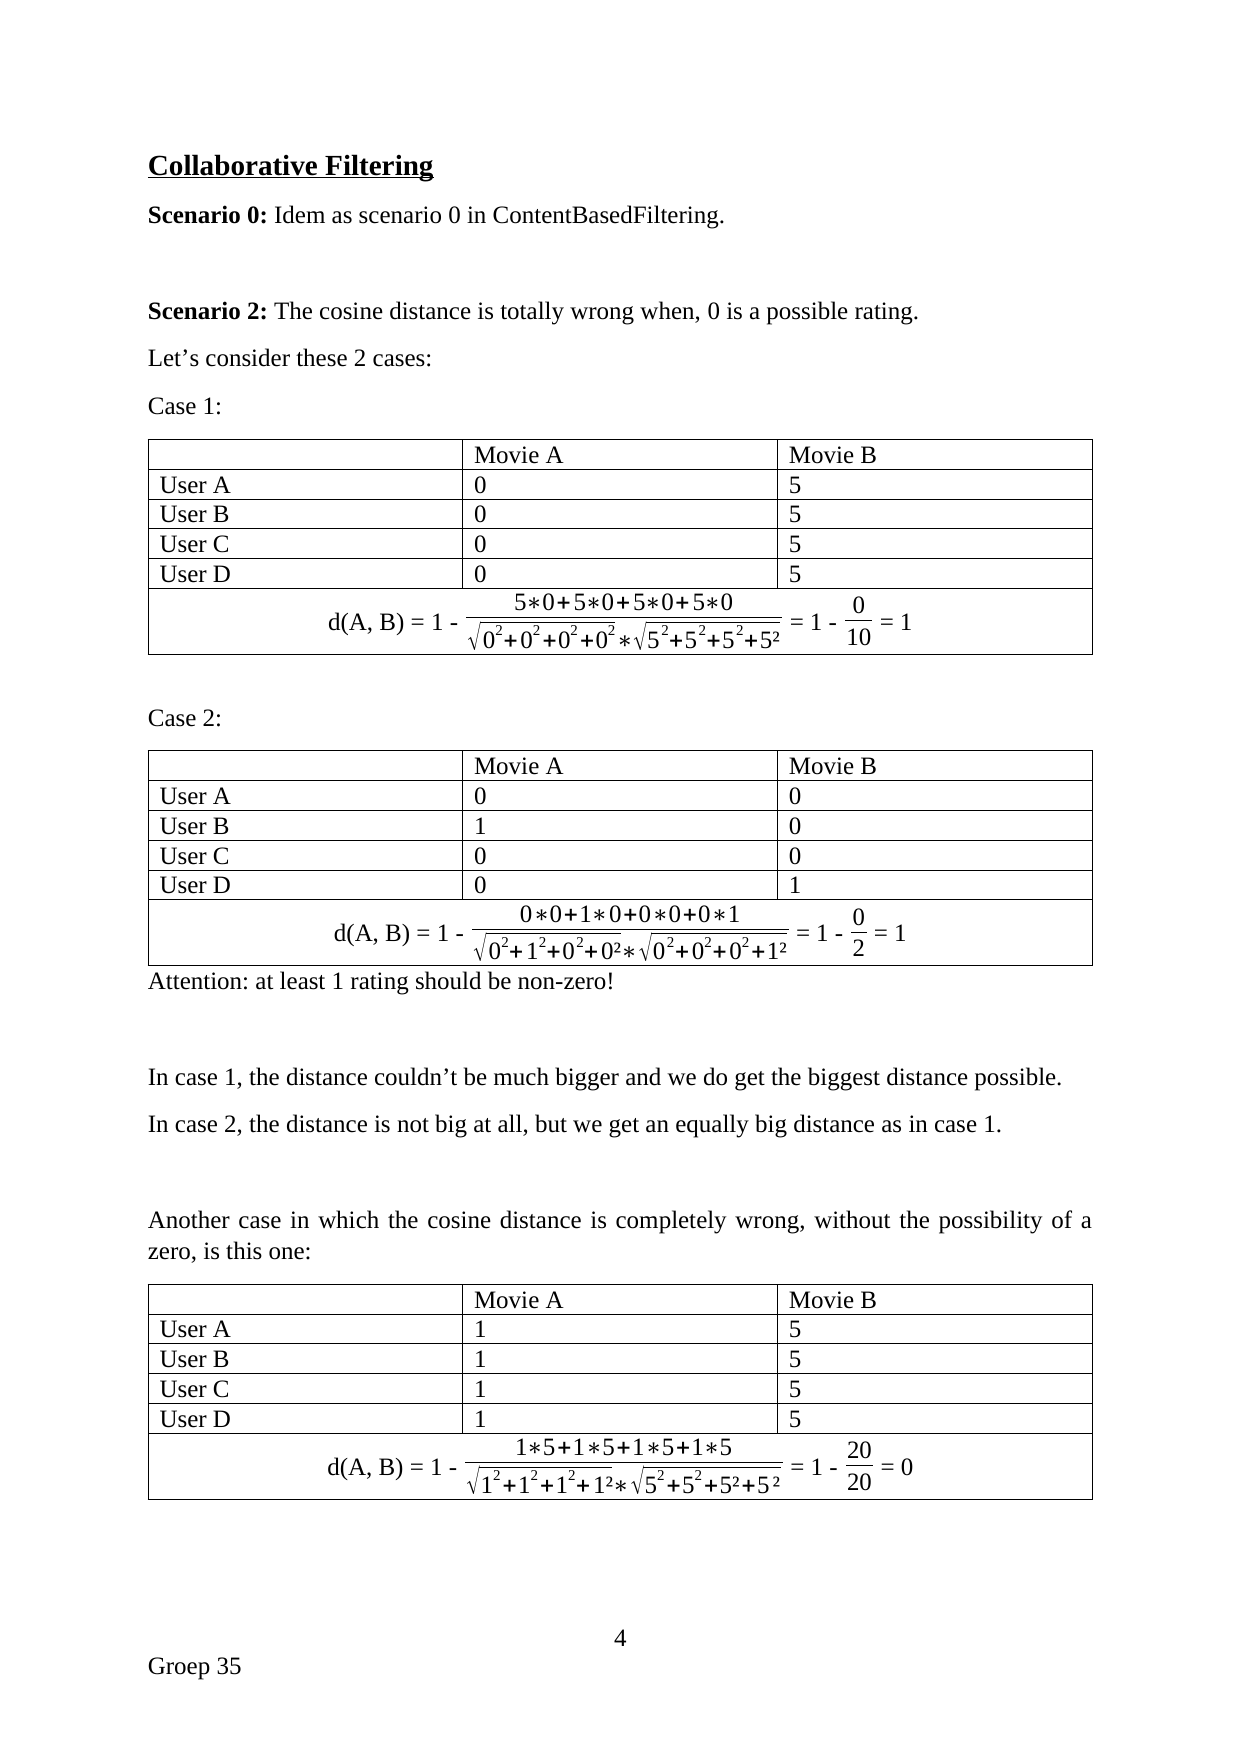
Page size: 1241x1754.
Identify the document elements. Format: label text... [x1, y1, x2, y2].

table_cell 0 [778, 781, 1092, 810]
table_cell d(A, B) = 1 - = 1 - = 0 [149, 1434, 1092, 1499]
table_cell 5 [778, 470, 1092, 498]
table_header [149, 1285, 462, 1313]
table_cell 5 [778, 1315, 1092, 1343]
text Case 1: [148, 391, 1093, 420]
table_cell 0 [463, 470, 777, 498]
table_cell User C [149, 841, 462, 869]
table_cell 0 [463, 529, 777, 558]
table_header Movie B [778, 751, 1092, 780]
table_header Movie B [778, 440, 1092, 469]
table_cell User B [149, 811, 462, 840]
table_header [149, 440, 462, 469]
text Another case in which the cosine distance is completely wrong, without the possibility of a zero, is this one: [148, 1205, 1093, 1265]
table_header Movie A [463, 751, 777, 780]
table_cell 5 [778, 559, 1092, 588]
text Scenario 0: Idem as scenario 0 in ContentBasedFiltering. [148, 200, 1093, 229]
table_cell 1 [463, 1344, 777, 1373]
table_cell User C [149, 1374, 462, 1403]
table_cell 5 [778, 1344, 1092, 1373]
text Let’s consider these 2 cases: [148, 343, 1093, 372]
table_cell User B [149, 500, 462, 528]
table_cell User A [149, 470, 462, 498]
table_cell 1 [778, 871, 1092, 899]
table_cell 1 [463, 811, 777, 840]
table_cell 0 [463, 871, 777, 899]
table_cell 0 [463, 841, 777, 869]
text Case 2: [148, 703, 1093, 731]
table_cell User B [149, 1344, 462, 1373]
table_cell 0 [778, 811, 1092, 840]
table_header Movie A [463, 1285, 777, 1313]
table_cell 1 [463, 1404, 777, 1433]
table_cell 0 [463, 559, 777, 588]
table_cell d(A, B) = 1 - = 1 - = 1 [149, 900, 1092, 965]
table_cell User A [149, 1315, 462, 1343]
text Scenario 2: The cosine distance is totally wrong when, 0 is a possible rating. [148, 296, 1093, 324]
table_cell 5 [778, 529, 1092, 558]
table_cell User D [149, 559, 462, 588]
table_cell d(A, B) = 1 - = 1 - = 1 [149, 589, 1092, 654]
table_cell 5 [778, 500, 1092, 528]
table_cell 1 [463, 1374, 777, 1403]
table_header Movie A [463, 440, 777, 469]
table_cell User D [149, 1404, 462, 1433]
table_cell 0 [778, 841, 1092, 869]
table_cell User D [149, 871, 462, 899]
table_cell 0 [463, 500, 777, 528]
table_cell 0 [463, 781, 777, 810]
text In case 2, the distance is not big at all, but we get an equally big distance as in case 1. [148, 1109, 1093, 1138]
table_cell 5 [778, 1374, 1092, 1403]
text Attention: at least 1 rating should be non-zero! [148, 966, 1093, 995]
table_cell 5 [778, 1404, 1092, 1433]
text Collaborative Filtering [148, 148, 1093, 181]
table_header [149, 751, 462, 780]
table_header Movie B [778, 1285, 1092, 1313]
table_cell User A [149, 781, 462, 810]
text In case 1, the distance couldn’t be much bigger and we do get the biggest distance possible. [148, 1062, 1093, 1091]
table_cell User C [149, 529, 462, 558]
table_cell 1 [463, 1315, 777, 1343]
